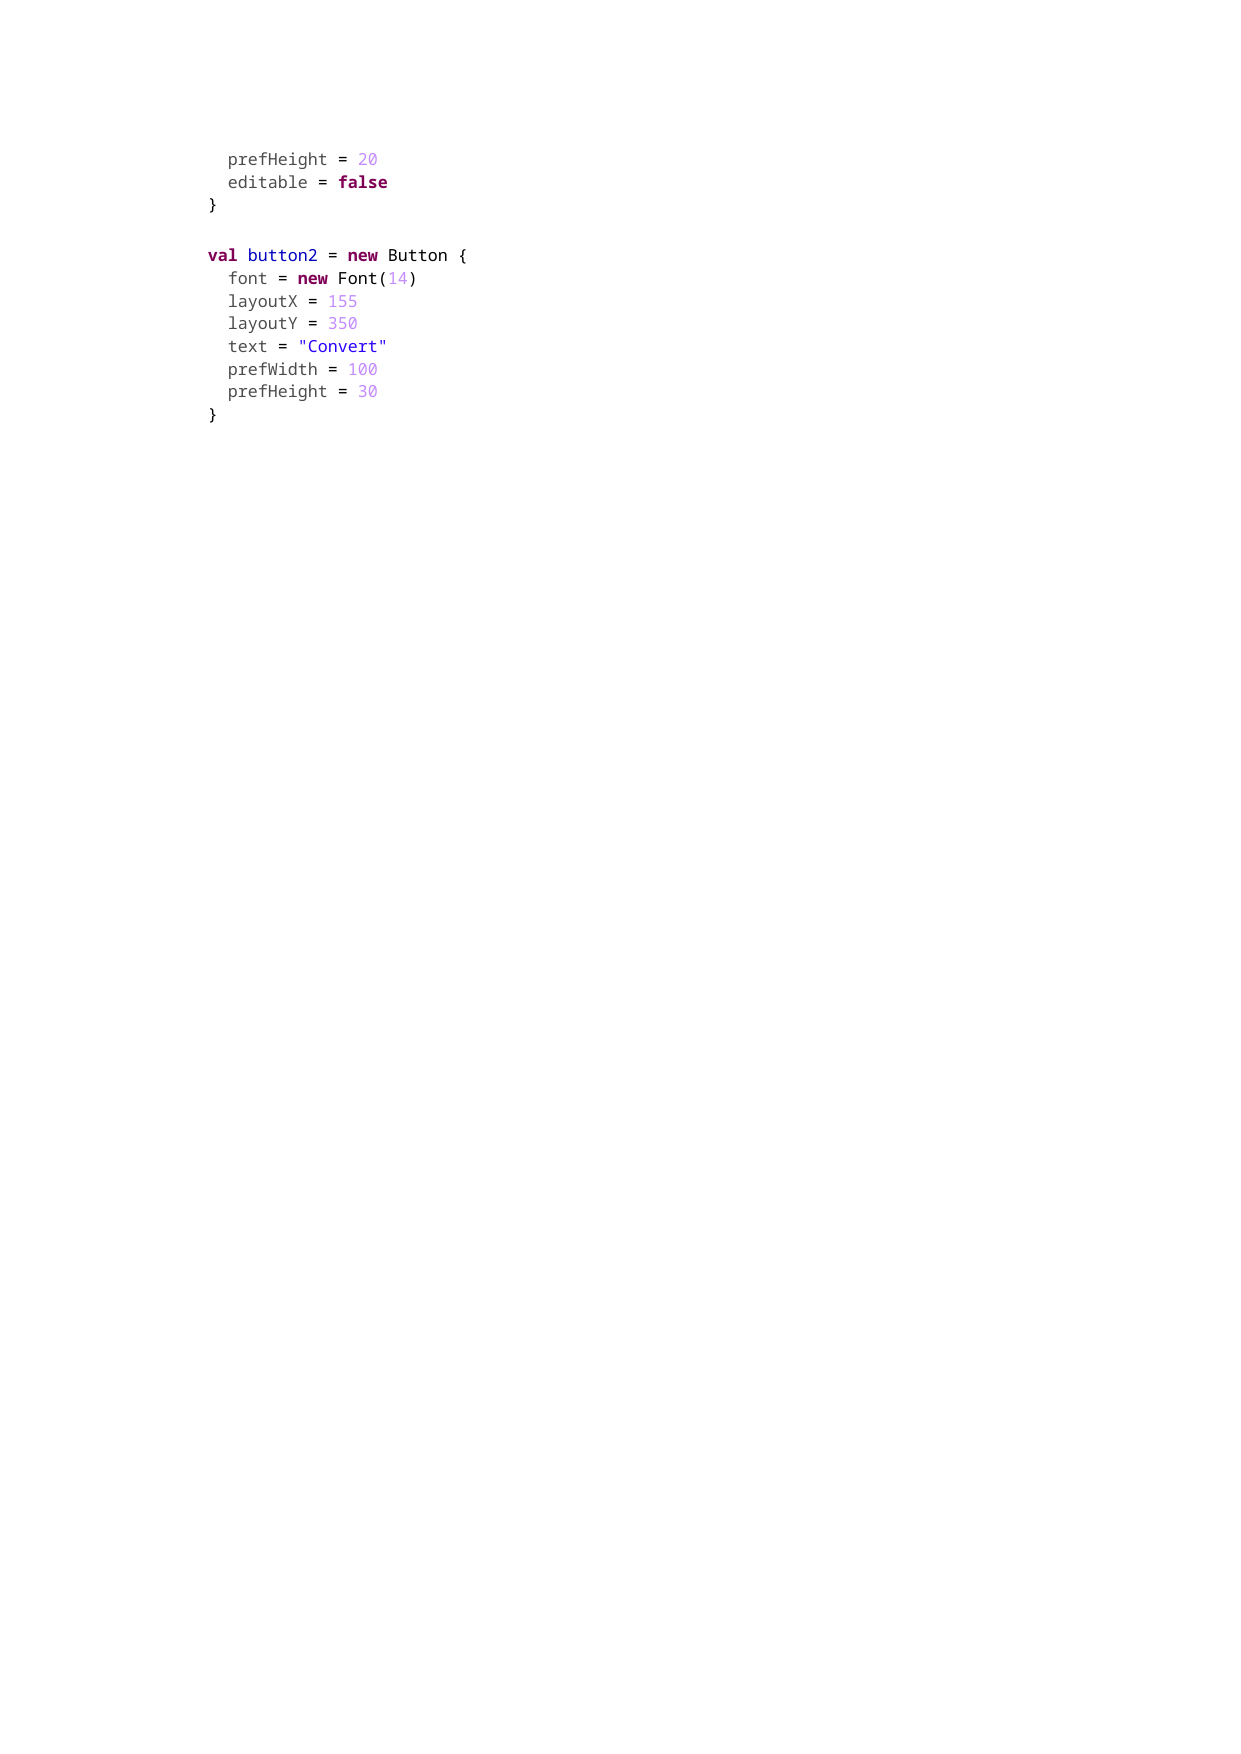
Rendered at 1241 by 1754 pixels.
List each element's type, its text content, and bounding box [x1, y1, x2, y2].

text prefHeight = 30 [148, 380, 1093, 403]
text layoutX = 155 [148, 289, 1093, 312]
text editable = false [148, 170, 1093, 193]
text } [148, 193, 1093, 216]
text } [148, 403, 1093, 425]
text layoutY = 350 [148, 312, 1093, 334]
text text = "Convert" [148, 334, 1093, 357]
text prefWidth = 100 [148, 357, 1093, 380]
text prefHeight = 20 [148, 148, 1093, 170]
text font = new Font(14) [148, 266, 1093, 289]
text val button2 = new Button { [148, 244, 1093, 266]
